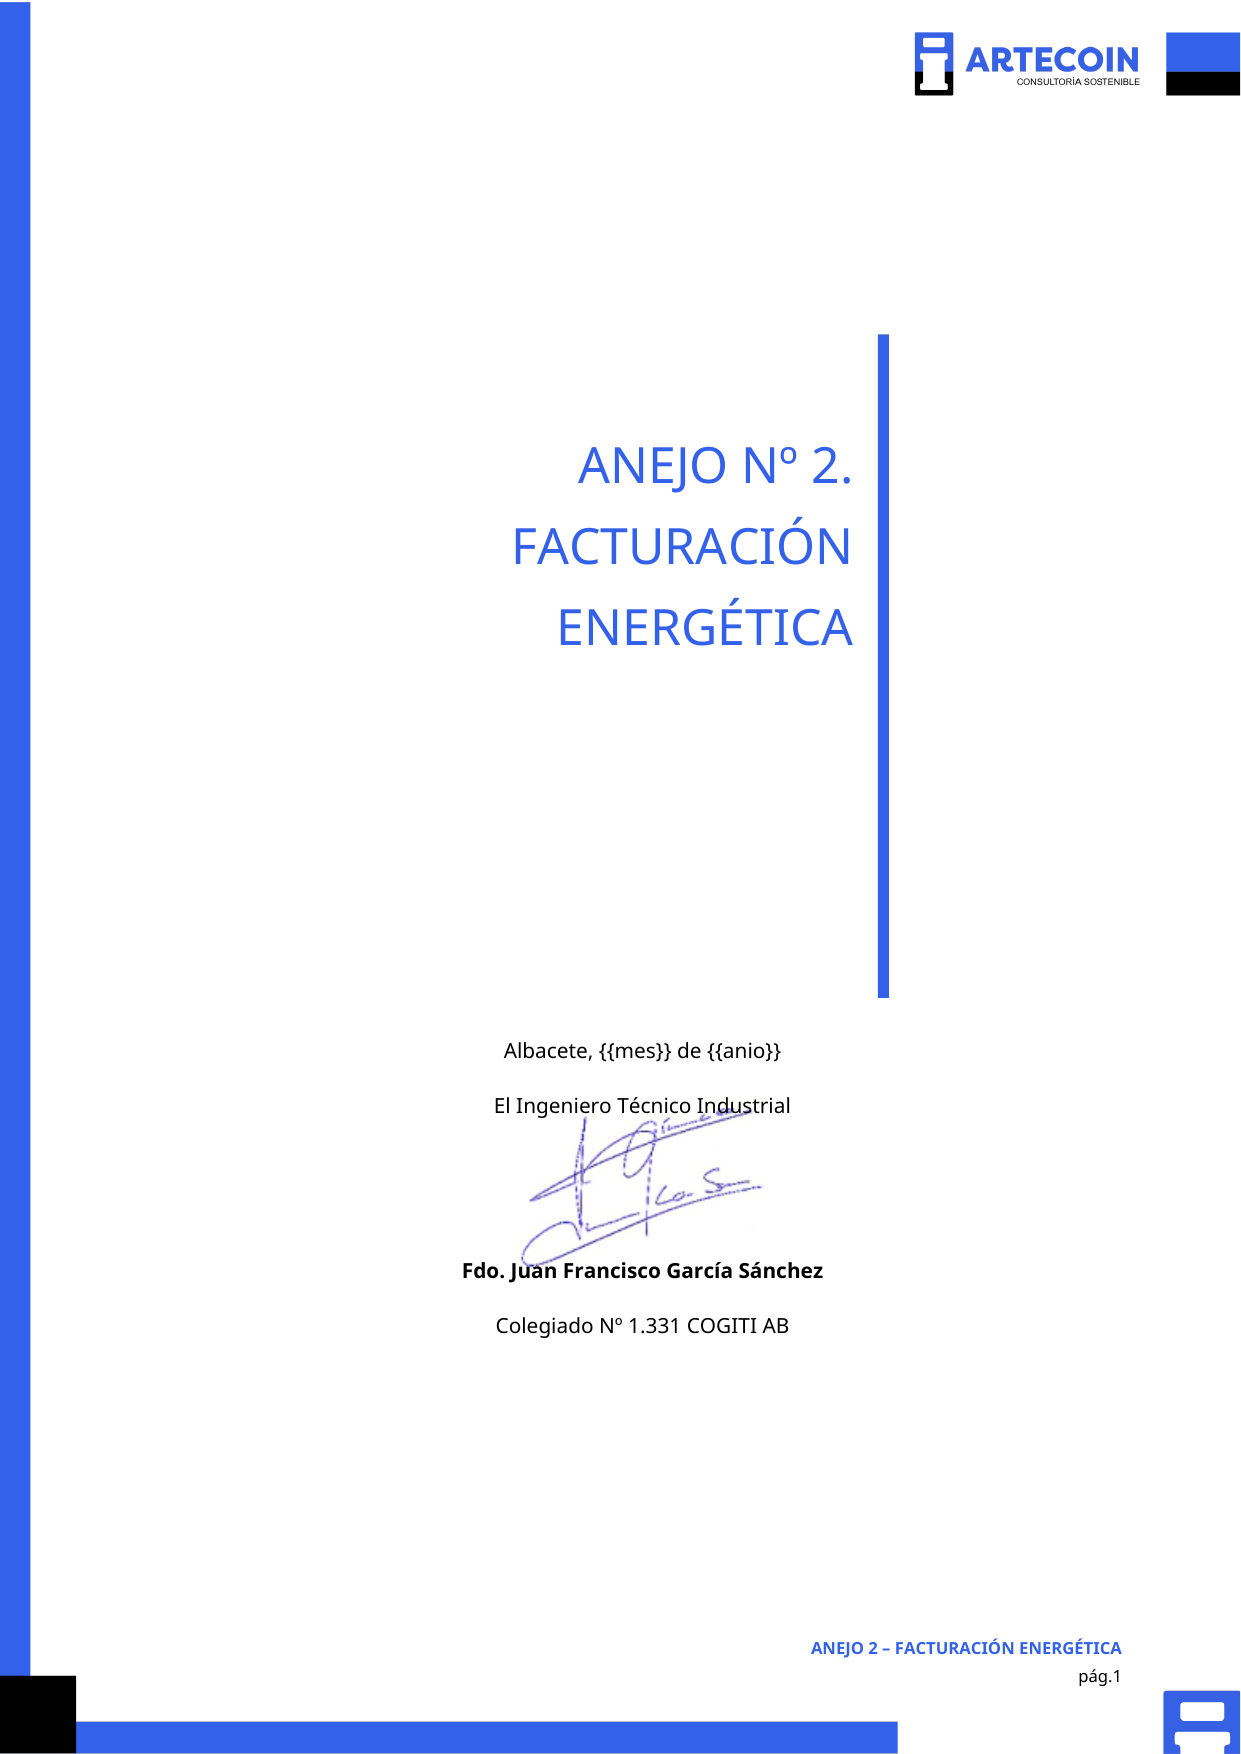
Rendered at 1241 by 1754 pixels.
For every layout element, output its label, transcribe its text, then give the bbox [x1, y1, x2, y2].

text ENERGÉTICA [148, 592, 853, 660]
text El Ingeniero Técnico Industrial [148, 1091, 1137, 1119]
text FACTURACIÓN [148, 511, 853, 579]
text Albacete, {{mes}} de {{anio}} [148, 1036, 1137, 1064]
text Fdo. Juan Francisco García Sánchez [148, 1256, 1137, 1285]
text ANEJO Nº 2. [148, 431, 853, 499]
text Colegiado Nº 1.331 COGITI AB [148, 1311, 1137, 1340]
picture [0, 0, 1241, 1754]
